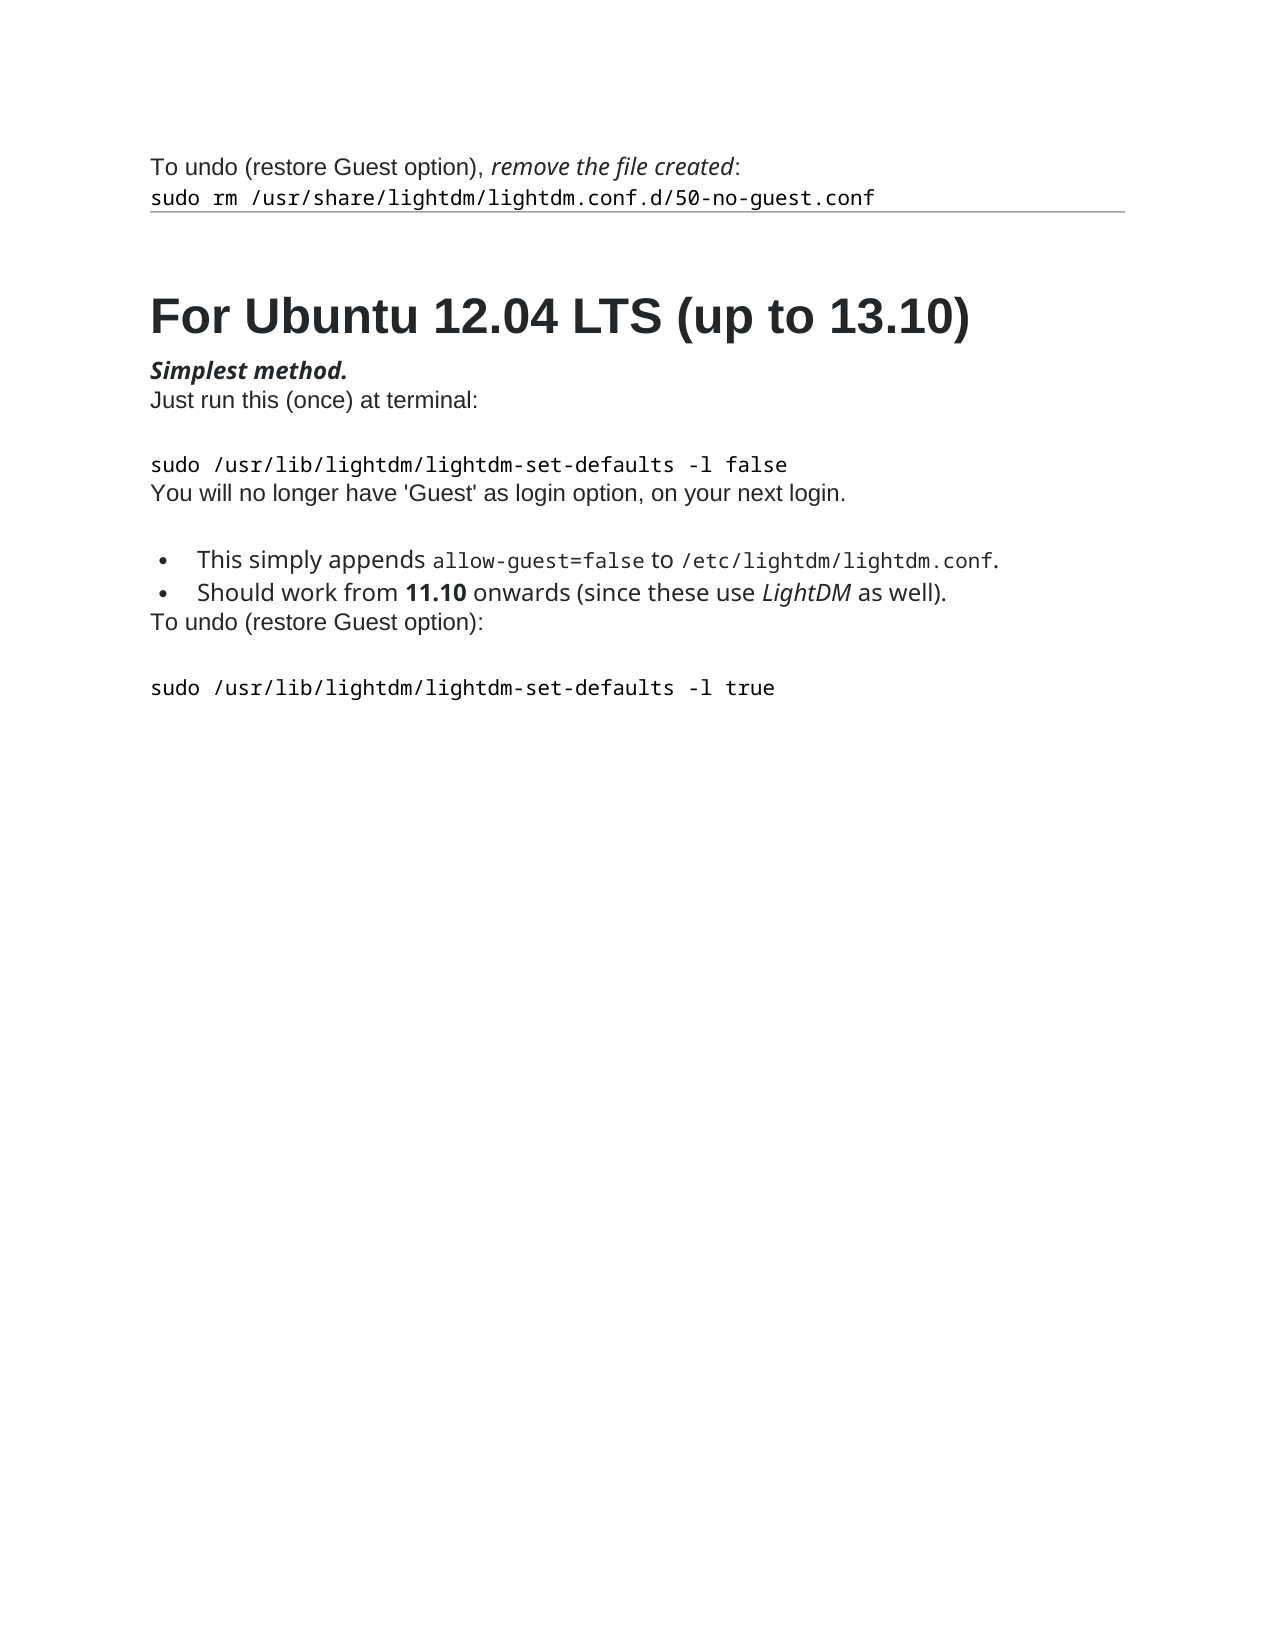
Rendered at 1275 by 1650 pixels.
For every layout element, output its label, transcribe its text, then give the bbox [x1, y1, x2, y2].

text To undo (restore Guest option): [150, 608, 1125, 636]
list Should work from 11.10 onwards (since these use LightDM as well). [159, 576, 1125, 608]
text Just run this (once) at terminal: [150, 386, 1125, 414]
text sudo /usr/lib/lightdm/lightdm-set-defaults -l false [150, 450, 1125, 479]
text You will no longer have 'Guest' as login option, on your next login. [150, 479, 1125, 506]
list This simply appends allow-guest=false to /etc/lightdm/lightdm.conf. [159, 543, 1125, 576]
text sudo rm /usr/share/lightdm/lightdm.conf.d/50-no-guest.conf [150, 183, 1125, 211]
text sudo /usr/lib/lightdm/lightdm-set-defaults -l true [150, 673, 1125, 701]
text Simplest method. [150, 353, 1125, 386]
text To undo (restore Guest option), remove the file created: [150, 150, 1125, 183]
text For Ubuntu 12.04 LTS (up to 13.10) [150, 286, 1125, 343]
